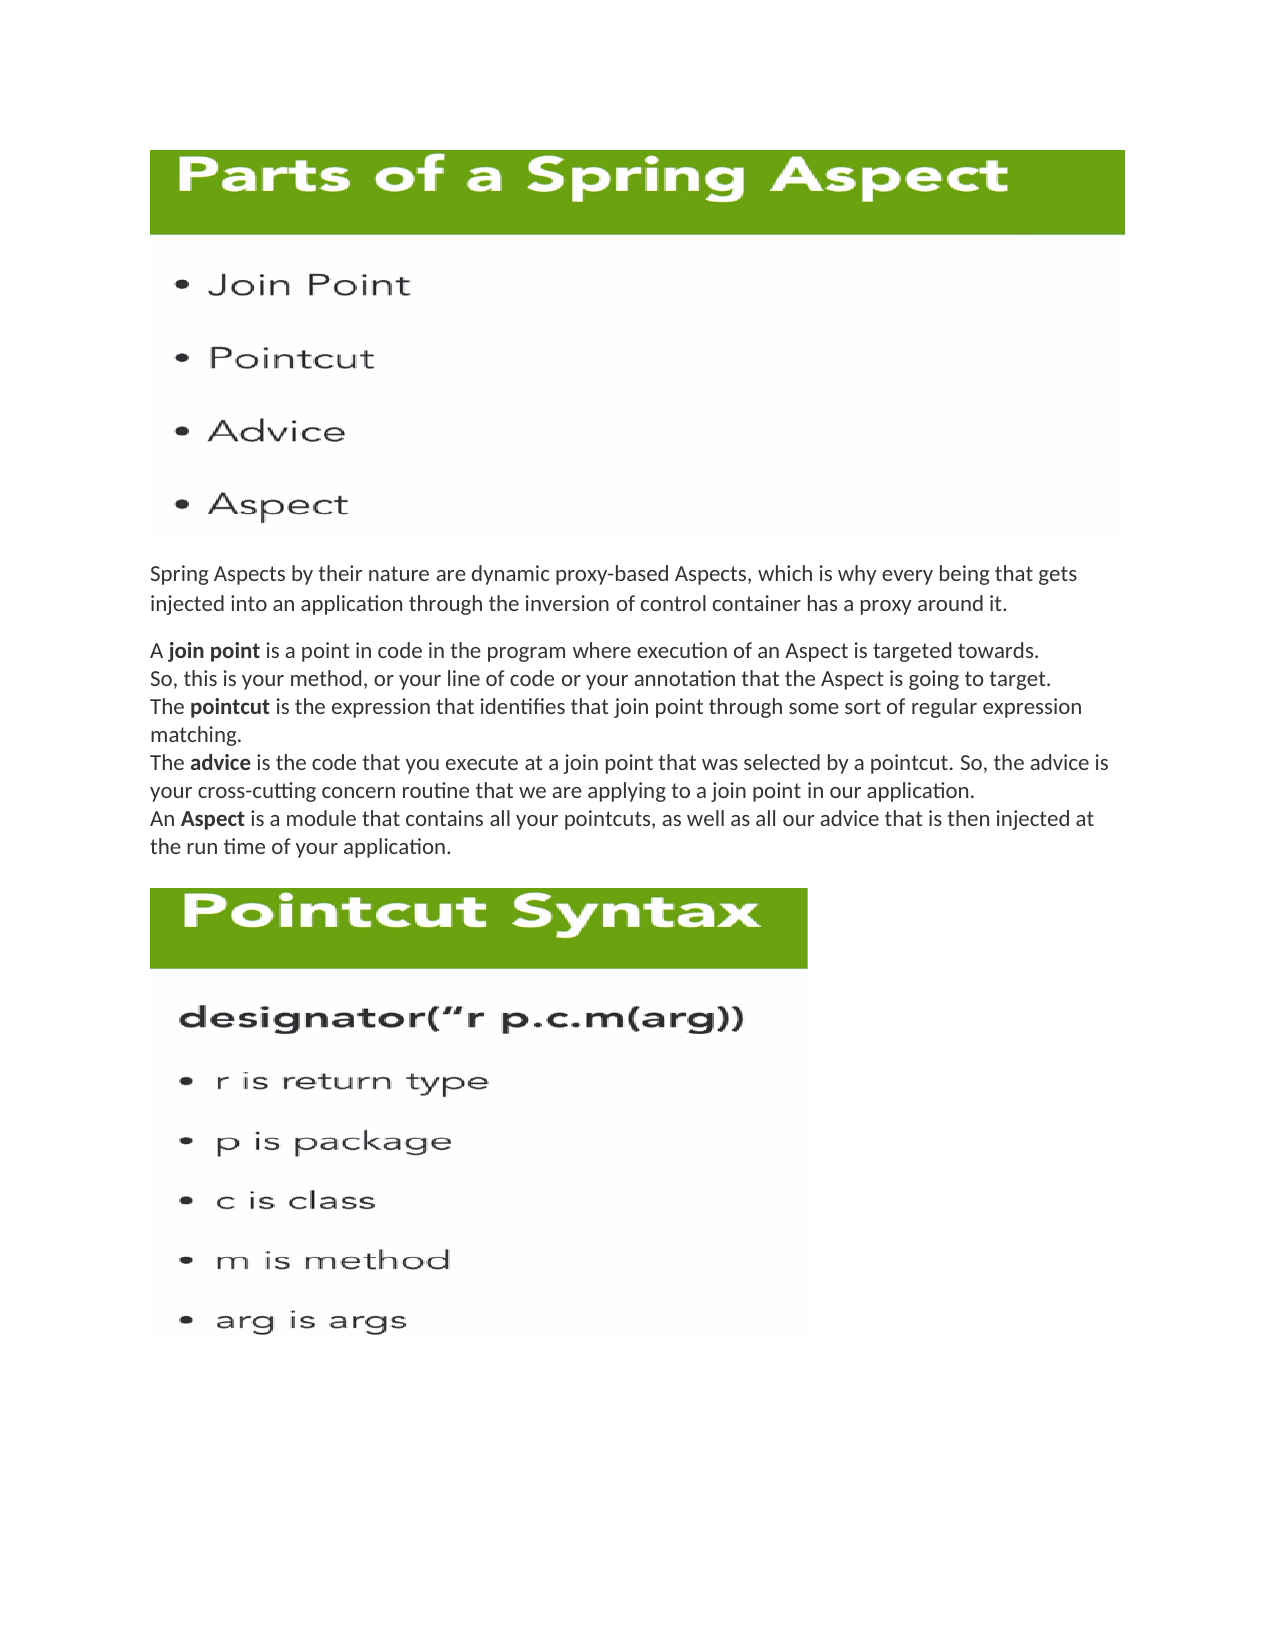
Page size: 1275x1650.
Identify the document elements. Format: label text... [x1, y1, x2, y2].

text Spring Aspects by their nature are dynamic proxy-based Aspects, which is why every being that gets injected into an application through the inversion of control container has a proxy around it. [150, 559, 1125, 617]
picture [150, 888, 808, 1337]
text The advice is the code that you execute at a join point that was selected by a pointcut. So, the advice is your cross-cutting concern routine that we are applying to a join point in our application. [150, 748, 1125, 804]
text So, this is your method, or your line of code or your annotation that the Aspect is going to target. [150, 664, 1125, 692]
text The pointcut is the expression that identifies that join point through some sort of regular expression matching. [150, 692, 1125, 748]
picture [150, 150, 1125, 540]
text An Aspect is a module that contains all your pointcuts, as well as all our advice that is then injected at the run time of your application. [150, 804, 1125, 860]
text A join point is a point in code in the program where execution of an Aspect is targeted towards. [150, 636, 1125, 664]
